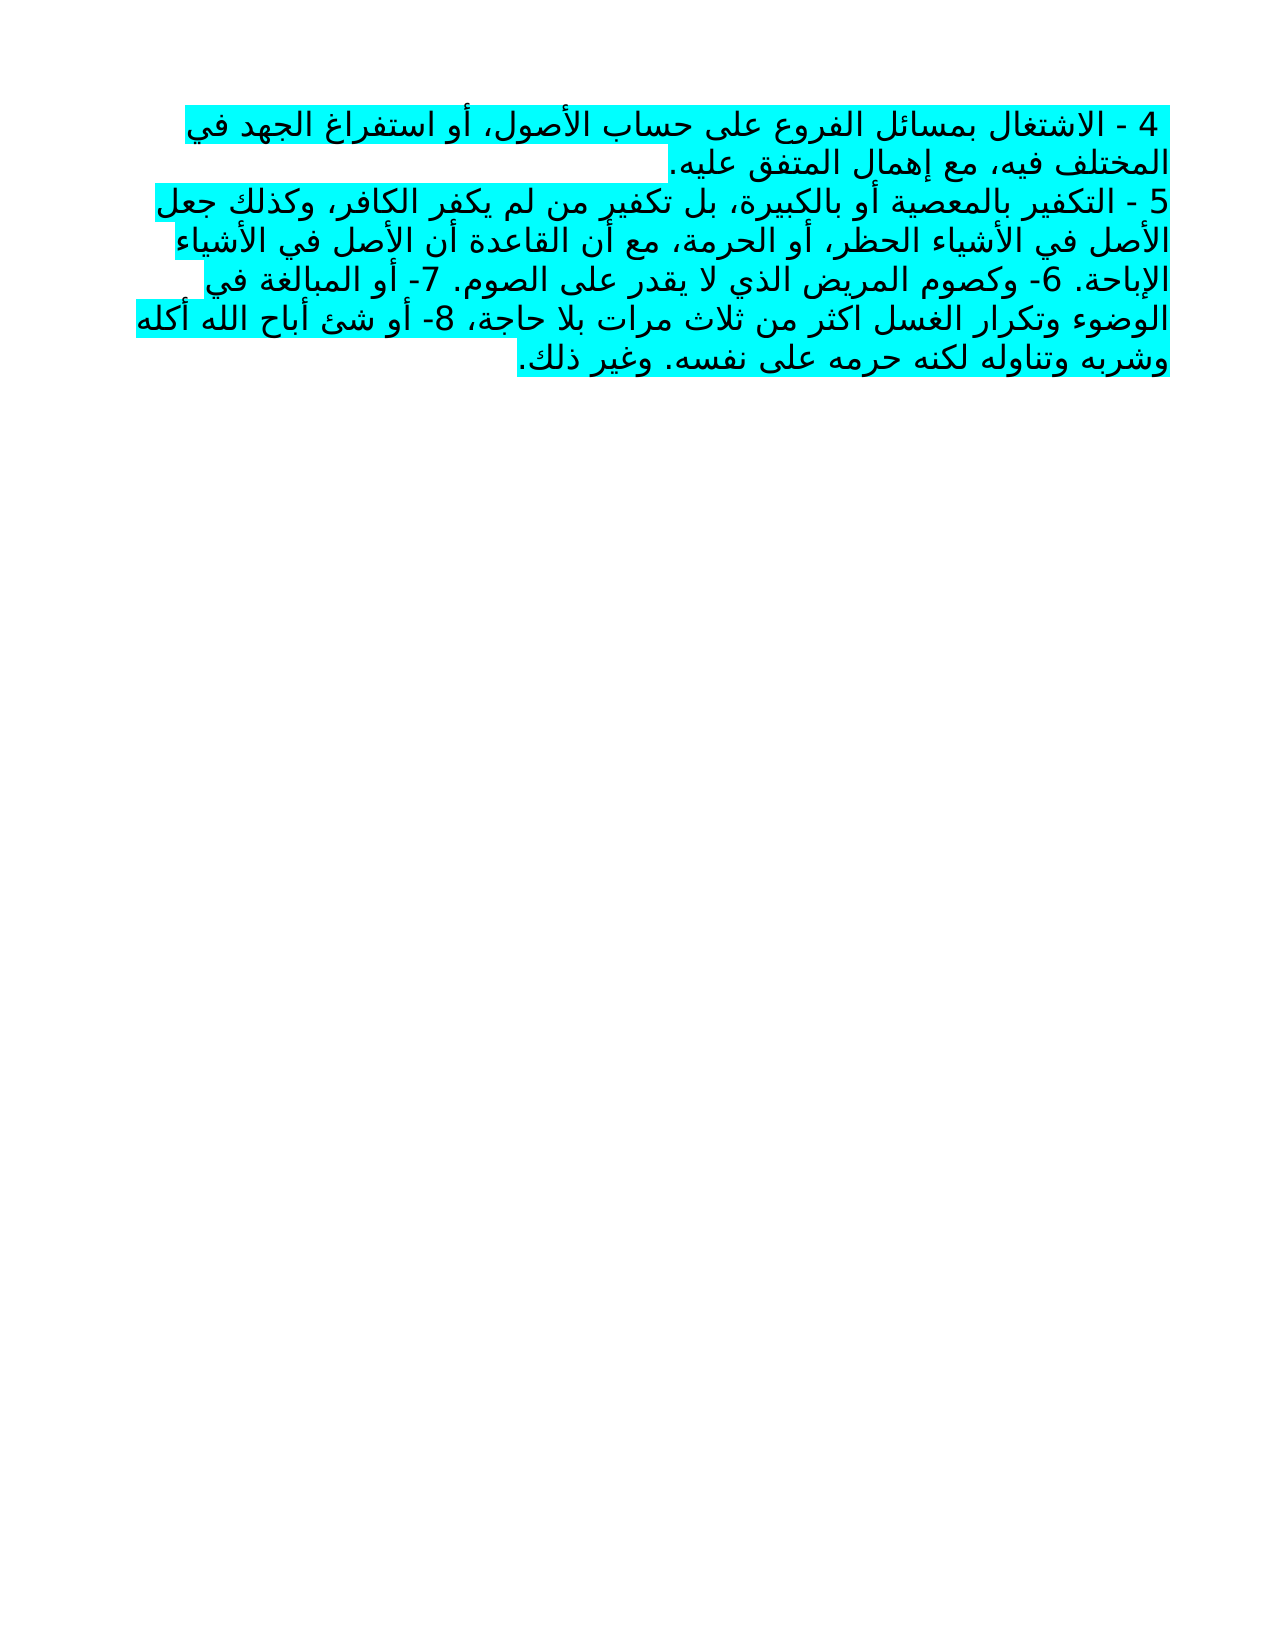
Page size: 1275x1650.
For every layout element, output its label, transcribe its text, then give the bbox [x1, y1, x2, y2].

text 5 - التكفير بالمعصية أو بالكبيرة، بل تكفير من لم يكفر الكافر، وكذلك جعل الأصل في الأشياء الحظر، أو الحرمة، مع أن القاعدة أن الأصل في الأشياء الإباحة. 6- وكصوم المريض الذي لا يقدر على الصوم. 7- أو المبالغة في الوضوء وتكرار الغسل اكثر من ثلاث مرات بلا حاجة، 8- أو شئ أباح الله أكله وشربه وتناوله لكنه حرمه على نفسه. وغير ذلك. [105, 183, 517, 377]
text 4 - الاشتغال بمسائل الفروع على حساب الأصول، أو استفراغ الجهد في المختلف فيه، مع إهمال المتفق عليه. [105, 105, 668, 183]
